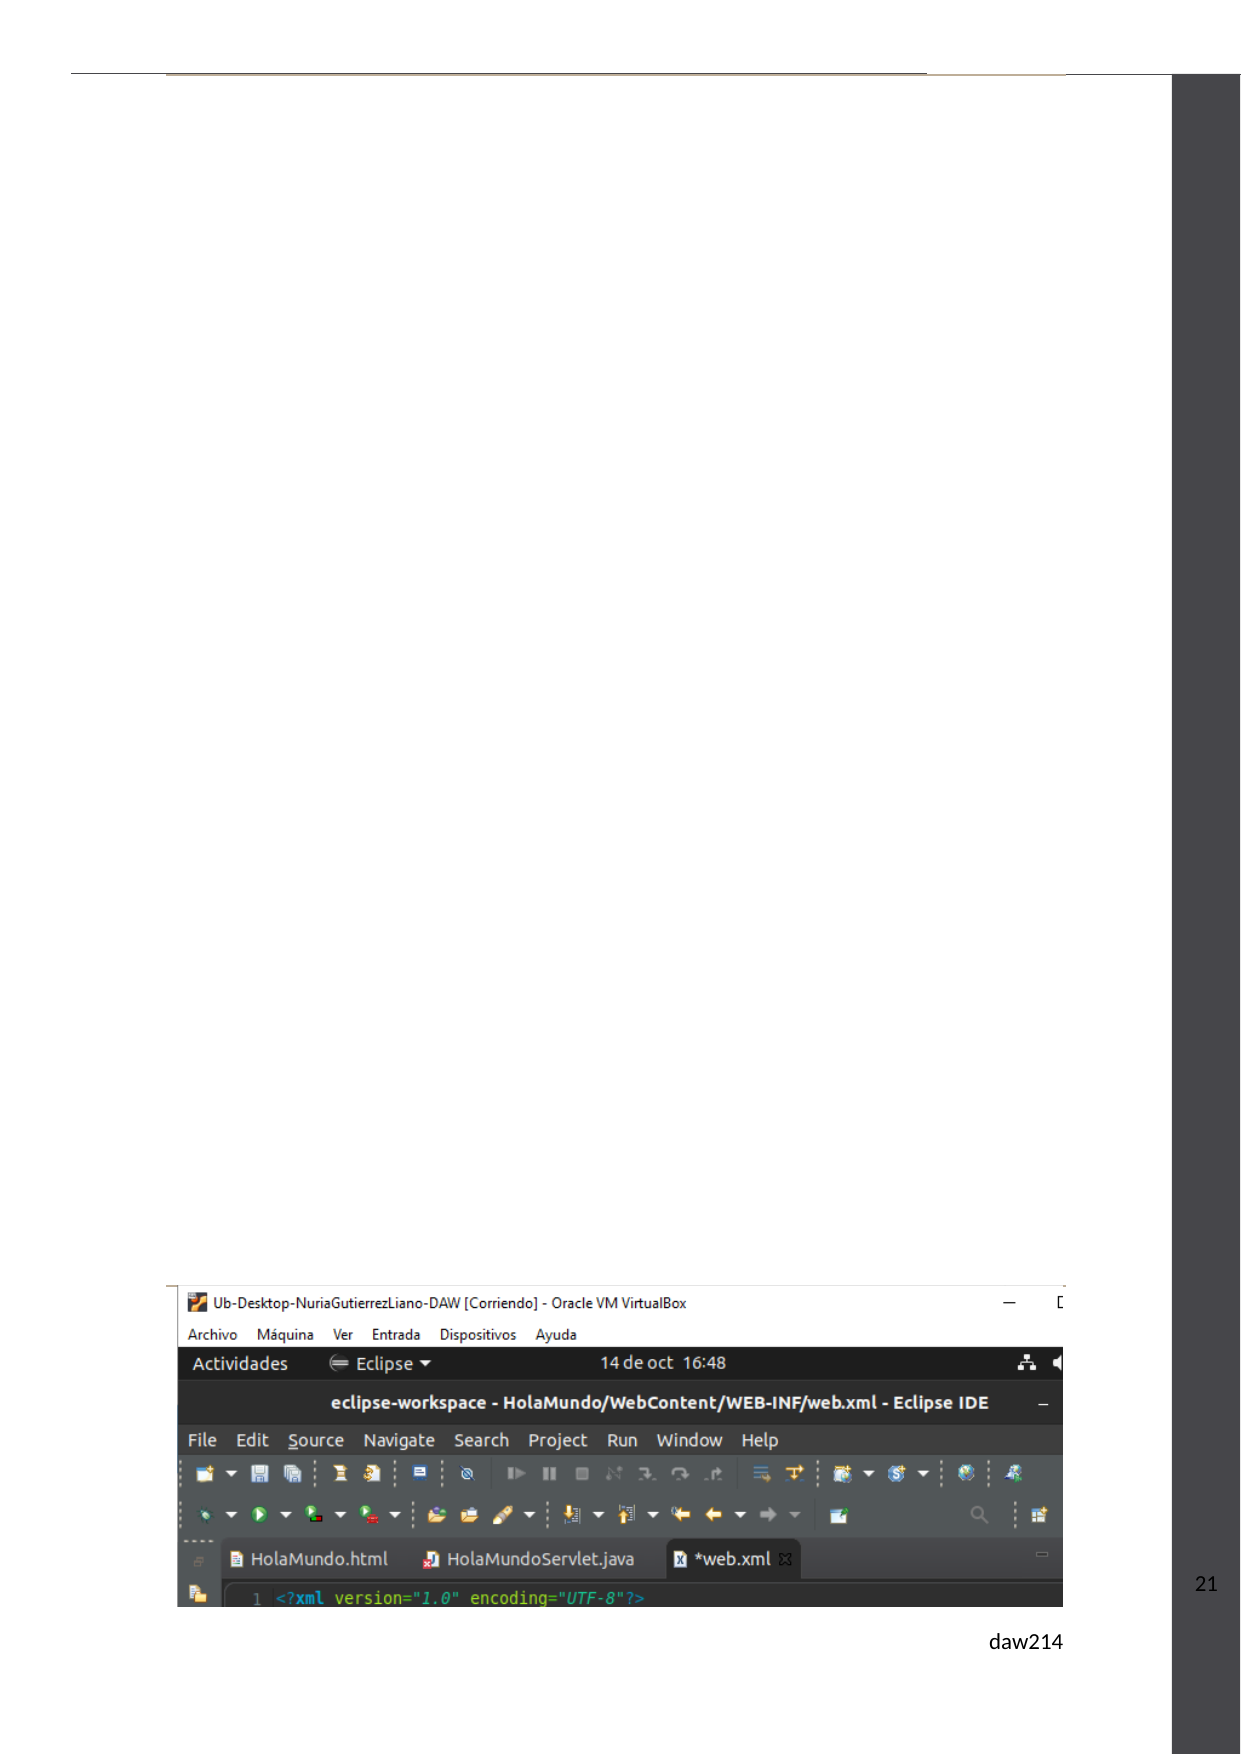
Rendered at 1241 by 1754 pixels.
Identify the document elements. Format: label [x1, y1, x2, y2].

picture [177, 1285, 1063, 1607]
